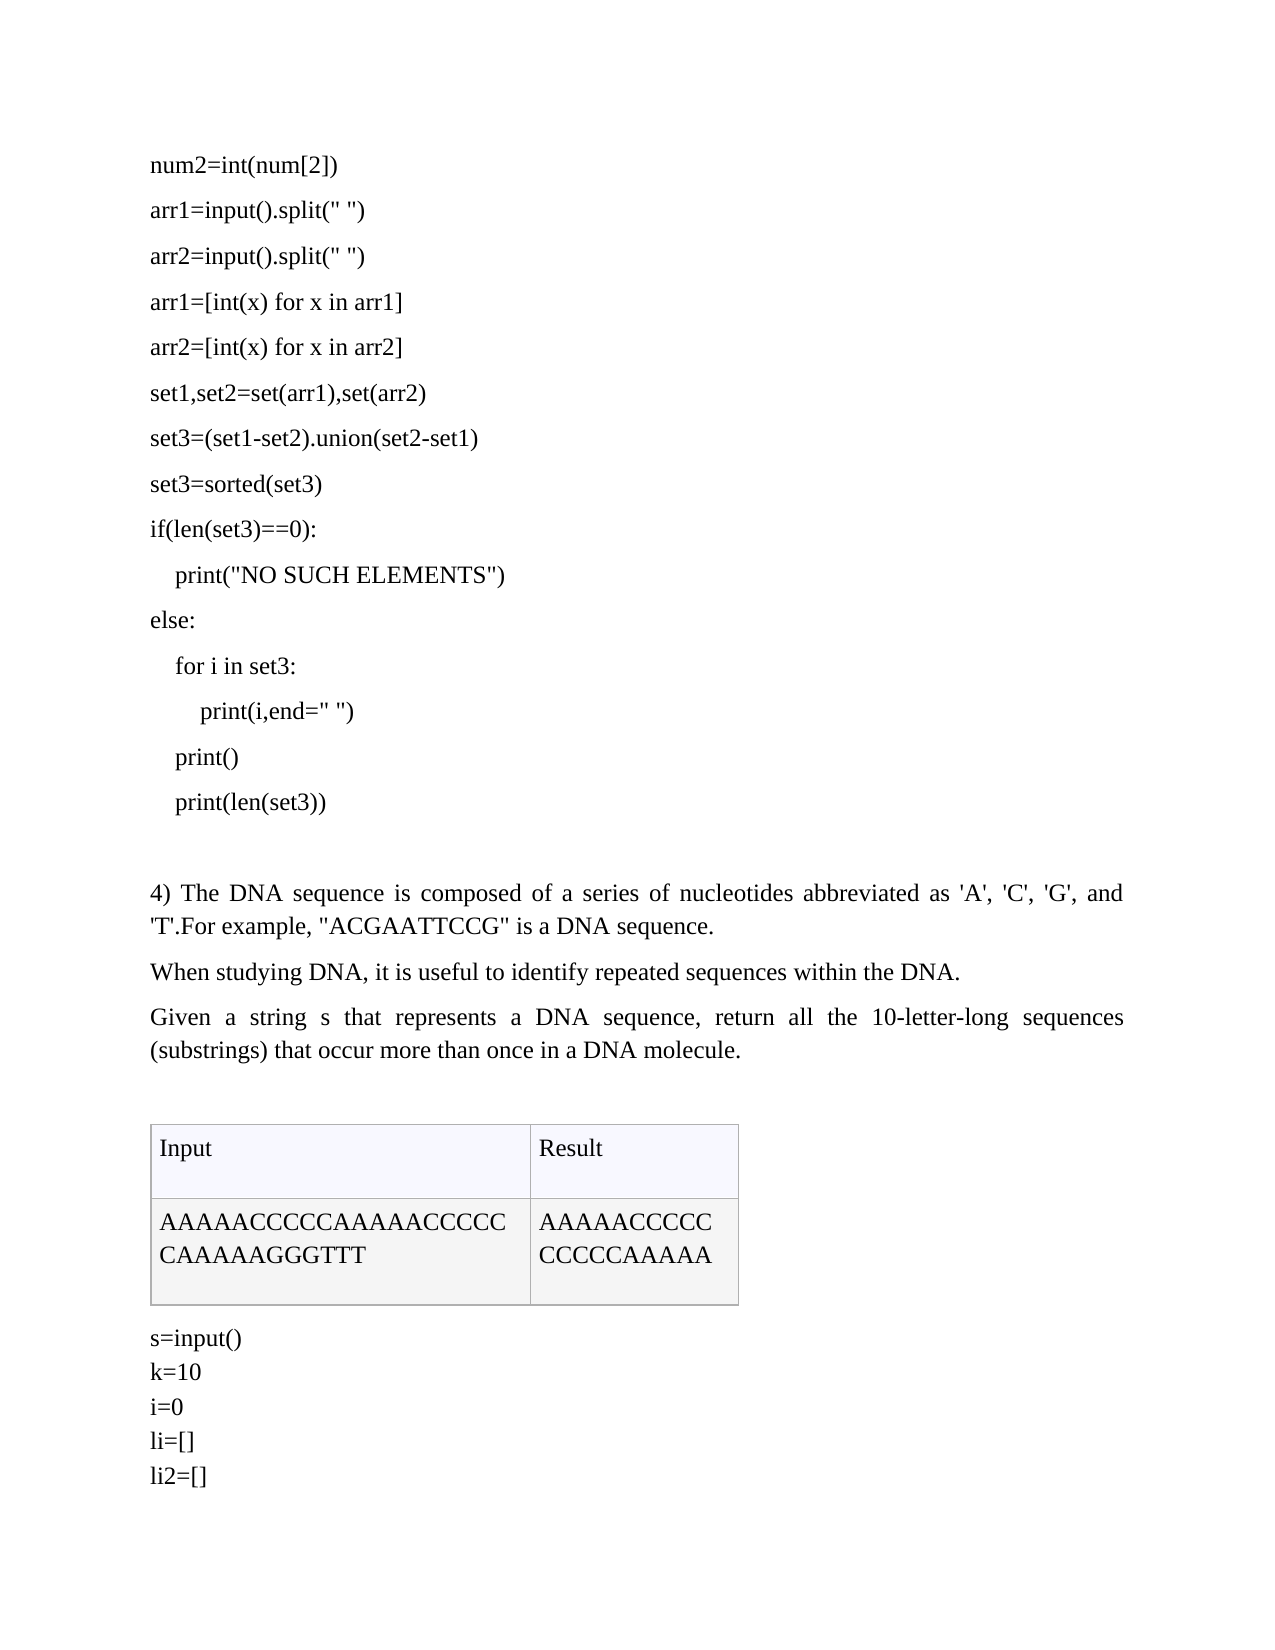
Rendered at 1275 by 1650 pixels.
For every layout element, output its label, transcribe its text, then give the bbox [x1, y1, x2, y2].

text Given a string s that represents a DNA sequence, return all the 10-letter-long sequences (substrings) that occur more than once in a DNA molecule. [150, 1002, 1125, 1064]
text set3=(set1-set2).union(set2-set1) [150, 423, 1125, 452]
table_cell AAAAACCCCCAAAAACCCCCCAAAAAGGGTTT [152, 1199, 530, 1304]
text 4) The DNA sequence is composed of a series of nucleotides abbreviated as 'A', 'C', 'G', and 'T'.For example, "ACGAATTCCG" is a DNA sequence. [150, 878, 1125, 940]
text li2=[] [150, 1461, 1125, 1489]
text if(len(set3)==0): [150, 514, 1125, 543]
text print(i,end=" ") [150, 696, 1125, 725]
table_header Result [531, 1125, 738, 1197]
text print() [150, 742, 1125, 771]
text When studying DNA, it is useful to identify repeated sequences within the DNA. [150, 957, 1125, 986]
text for i in set3: [150, 651, 1125, 679]
text arr2=input().split(" ") [150, 241, 1125, 270]
text num2=int(num[2]) [150, 150, 1125, 179]
text i=0 [150, 1392, 1125, 1421]
text k=10 [150, 1357, 1125, 1386]
text arr2=[int(x) for x in arr2] [150, 332, 1125, 361]
text li=[] [150, 1426, 1125, 1455]
text set1,set2=set(arr1),set(arr2) [150, 378, 1125, 406]
text else: [150, 605, 1125, 634]
text print(len(set3)) [150, 787, 1125, 816]
text arr1=input().split(" ") [150, 196, 1125, 224]
text set3=sorted(set3) [150, 469, 1125, 497]
text s=input() [150, 1323, 1125, 1352]
table_cell AAAAACCCCC CCCCCAAAAA [531, 1199, 738, 1304]
text arr1=[int(x) for x in arr1] [150, 287, 1125, 315]
table_header Input [152, 1125, 530, 1197]
text print("NO SUCH ELEMENTS") [150, 560, 1125, 588]
